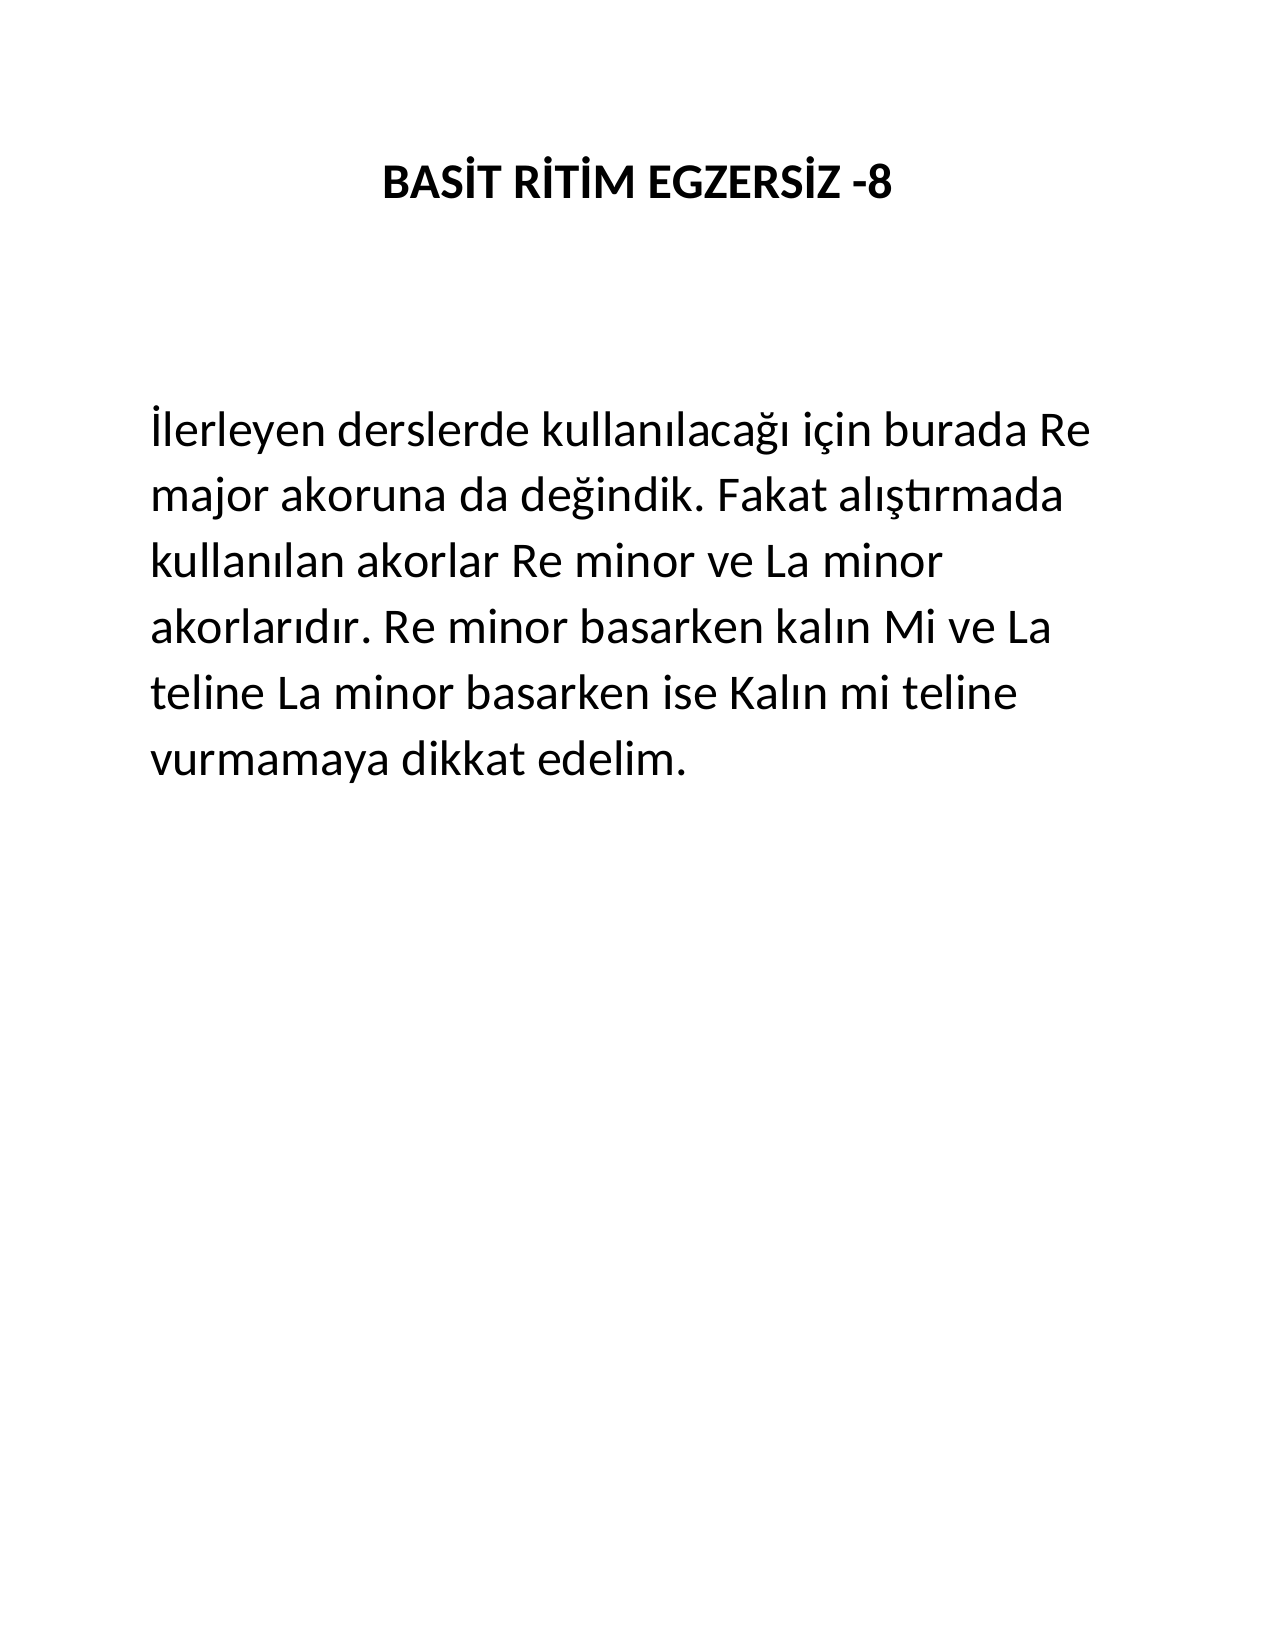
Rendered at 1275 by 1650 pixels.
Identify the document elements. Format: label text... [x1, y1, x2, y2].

text İlerleyen derslerde kullanılacağı için burada Re major akoruna da değindik. Fakat alıştırmada kullanılan akorlar Re minor ve La minor akorlarıdır. Re minor basarken kalın Mi ve La teline La minor basarken ise Kalın mi teline vurmamaya dikkat edelim. [150, 397, 1125, 788]
text BASİT RİTİM EGZERSİZ -8 [150, 150, 1125, 211]
